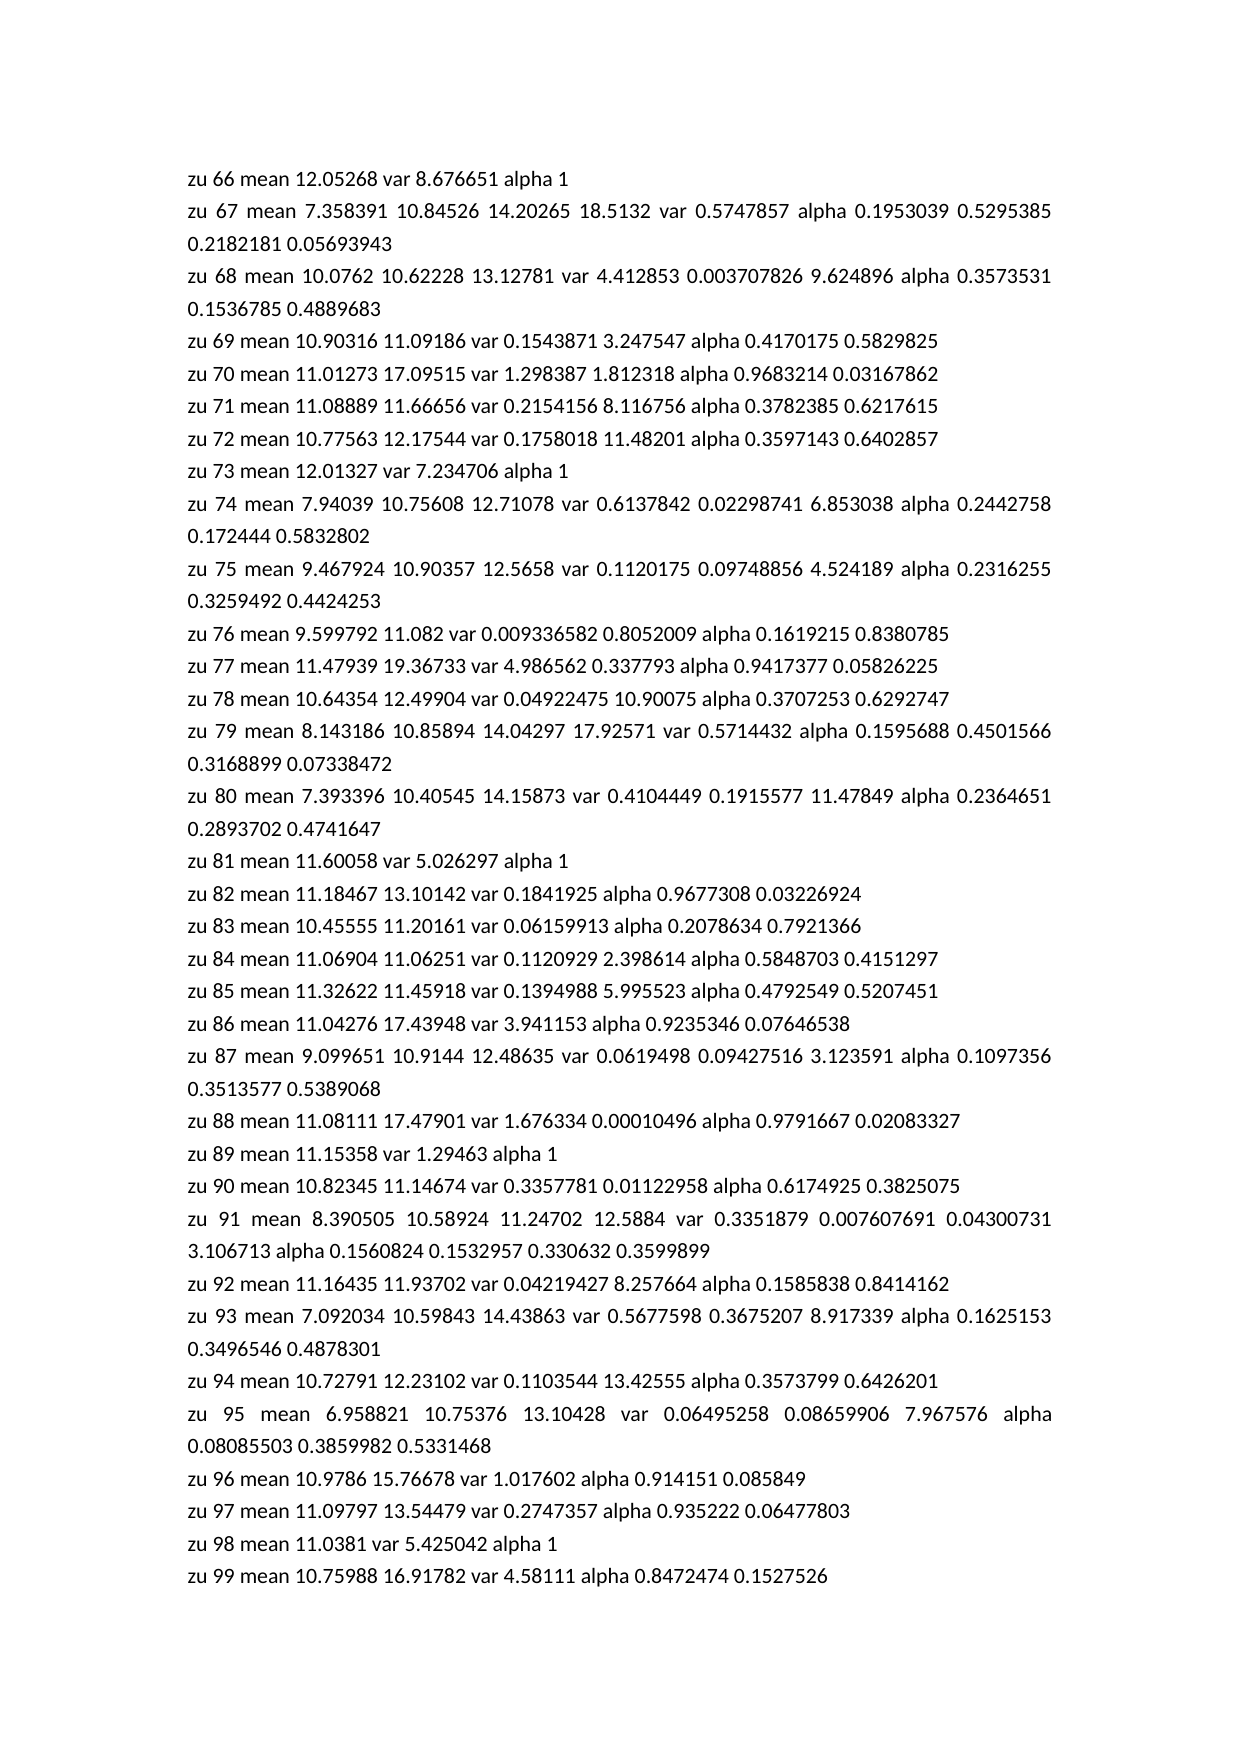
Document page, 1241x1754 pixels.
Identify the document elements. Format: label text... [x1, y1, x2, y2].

text zu 87 mean 9.099651 10.9144 12.48635 var 0.0619498 0.09427516 3.123591 alpha 0.1097356 0.3513577 0.5389068 [187, 1039, 1053, 1104]
text zu 73 mean 12.01327 var 7.234706 alpha 1 [187, 454, 1053, 487]
text zu 67 mean 7.358391 10.84526 14.20265 18.5132 var 0.5747857 alpha 0.1953039 0.5295385 0.2182181 0.05693943 [187, 194, 1053, 259]
text zu 91 mean 8.390505 10.58924 11.24702 12.5884 var 0.3351879 0.007607691 0.04300731 3.106713 alpha 0.1560824 0.1532957 0.330632 0.3599899 [187, 1202, 1053, 1267]
text zu 99 mean 10.75988 16.91782 var 4.58111 alpha 0.8472474 0.1527526 [187, 1559, 1053, 1592]
text zu 88 mean 11.08111 17.47901 var 1.676334 0.00010496 alpha 0.9791667 0.02083327 [187, 1104, 1053, 1137]
text zu 70 mean 11.01273 17.09515 var 1.298387 1.812318 alpha 0.9683214 0.03167862 [187, 357, 1053, 389]
text zu 96 mean 10.9786 15.76678 var 1.017602 alpha 0.914151 0.085849 [187, 1462, 1053, 1494]
text zu 72 mean 10.77563 12.17544 var 0.1758018 11.48201 alpha 0.3597143 0.6402857 [187, 422, 1053, 454]
text zu 82 mean 11.18467 13.10142 var 0.1841925 alpha 0.9677308 0.03226924 [187, 877, 1053, 909]
text zu 69 mean 10.90316 11.09186 var 0.1543871 3.247547 alpha 0.4170175 0.5829825 [187, 324, 1053, 357]
text zu 75 mean 9.467924 10.90357 12.5658 var 0.1120175 0.09748856 4.524189 alpha 0.2316255 0.3259492 0.4424253 [187, 552, 1053, 617]
text zu 74 mean 7.94039 10.75608 12.71078 var 0.6137842 0.02298741 6.853038 alpha 0.2442758 0.172444 0.5832802 [187, 487, 1053, 552]
text zu 76 mean 9.599792 11.082 var 0.009336582 0.8052009 alpha 0.1619215 0.8380785 [187, 617, 1053, 649]
text zu 83 mean 10.45555 11.20161 var 0.06159913 alpha 0.2078634 0.7921366 [187, 909, 1053, 942]
text zu 85 mean 11.32622 11.45918 var 0.1394988 5.995523 alpha 0.4792549 0.5207451 [187, 974, 1053, 1007]
text zu 66 mean 12.05268 var 8.676651 alpha 1 [187, 162, 1053, 194]
text zu 97 mean 11.09797 13.54479 var 0.2747357 alpha 0.935222 0.06477803 [187, 1494, 1053, 1527]
text zu 84 mean 11.06904 11.06251 var 0.1120929 2.398614 alpha 0.5848703 0.4151297 [187, 942, 1053, 974]
text zu 90 mean 10.82345 11.14674 var 0.3357781 0.01122958 alpha 0.6174925 0.3825075 [187, 1169, 1053, 1202]
text zu 86 mean 11.04276 17.43948 var 3.941153 alpha 0.9235346 0.07646538 [187, 1007, 1053, 1039]
text zu 71 mean 11.08889 11.66656 var 0.2154156 8.116756 alpha 0.3782385 0.6217615 [187, 389, 1053, 422]
text zu 93 mean 7.092034 10.59843 14.43863 var 0.5677598 0.3675207 8.917339 alpha 0.1625153 0.3496546 0.4878301 [187, 1299, 1053, 1364]
text zu 81 mean 11.60058 var 5.026297 alpha 1 [187, 844, 1053, 877]
text zu 68 mean 10.0762 10.62228 13.12781 var 4.412853 0.003707826 9.624896 alpha 0.3573531 0.1536785 0.4889683 [187, 259, 1053, 324]
text zu 80 mean 7.393396 10.40545 14.15873 var 0.4104449 0.1915577 11.47849 alpha 0.2364651 0.2893702 0.4741647 [187, 779, 1053, 844]
text zu 79 mean 8.143186 10.85894 14.04297 17.92571 var 0.5714432 alpha 0.1595688 0.4501566 0.3168899 0.07338472 [187, 714, 1053, 779]
text zu 95 mean 6.958821 10.75376 13.10428 var 0.06495258 0.08659906 7.967576 alpha 0.08085503 0.3859982 0.5331468 [187, 1397, 1053, 1462]
text zu 89 mean 11.15358 var 1.29463 alpha 1 [187, 1137, 1053, 1169]
text zu 77 mean 11.47939 19.36733 var 4.986562 0.337793 alpha 0.9417377 0.05826225 [187, 649, 1053, 682]
text zu 78 mean 10.64354 12.49904 var 0.04922475 10.90075 alpha 0.3707253 0.6292747 [187, 682, 1053, 714]
text zu 98 mean 11.0381 var 5.425042 alpha 1 [187, 1527, 1053, 1559]
text zu 94 mean 10.72791 12.23102 var 0.1103544 13.42555 alpha 0.3573799 0.6426201 [187, 1364, 1053, 1397]
text zu 92 mean 11.16435 11.93702 var 0.04219427 8.257664 alpha 0.1585838 0.8414162 [187, 1267, 1053, 1299]
